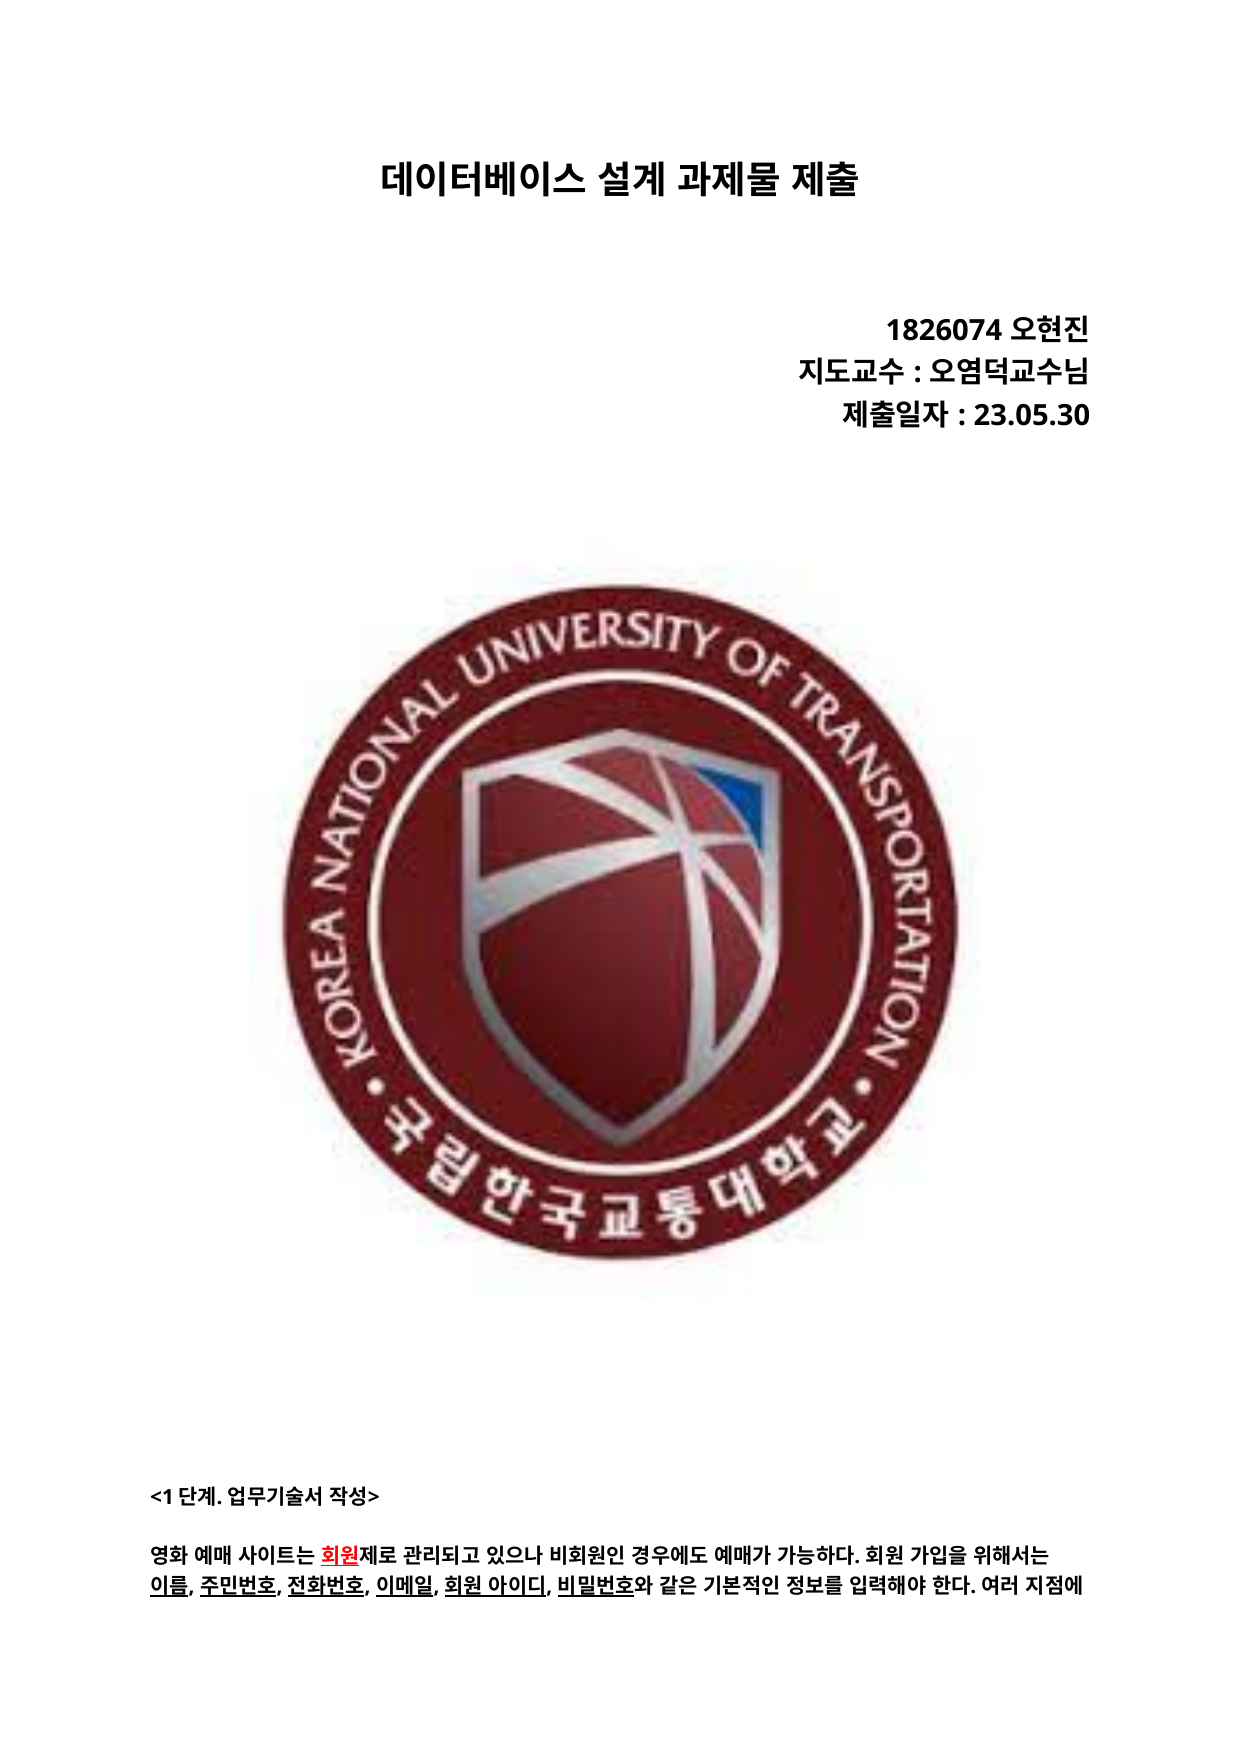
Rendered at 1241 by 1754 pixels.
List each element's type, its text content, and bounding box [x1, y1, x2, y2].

text 데이터베이스 설계 과제물 제출 [150, 150, 1090, 204]
text 지도교수 : 오염덕교수님 [150, 349, 1090, 391]
picture [249, 512, 991, 1349]
text 제출일자 : 23.05.30 [150, 391, 1090, 433]
text 1826074 오현진 [150, 306, 1090, 349]
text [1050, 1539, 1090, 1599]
text <1단계. 업무기술서 작성> [368, 1480, 1090, 1510]
